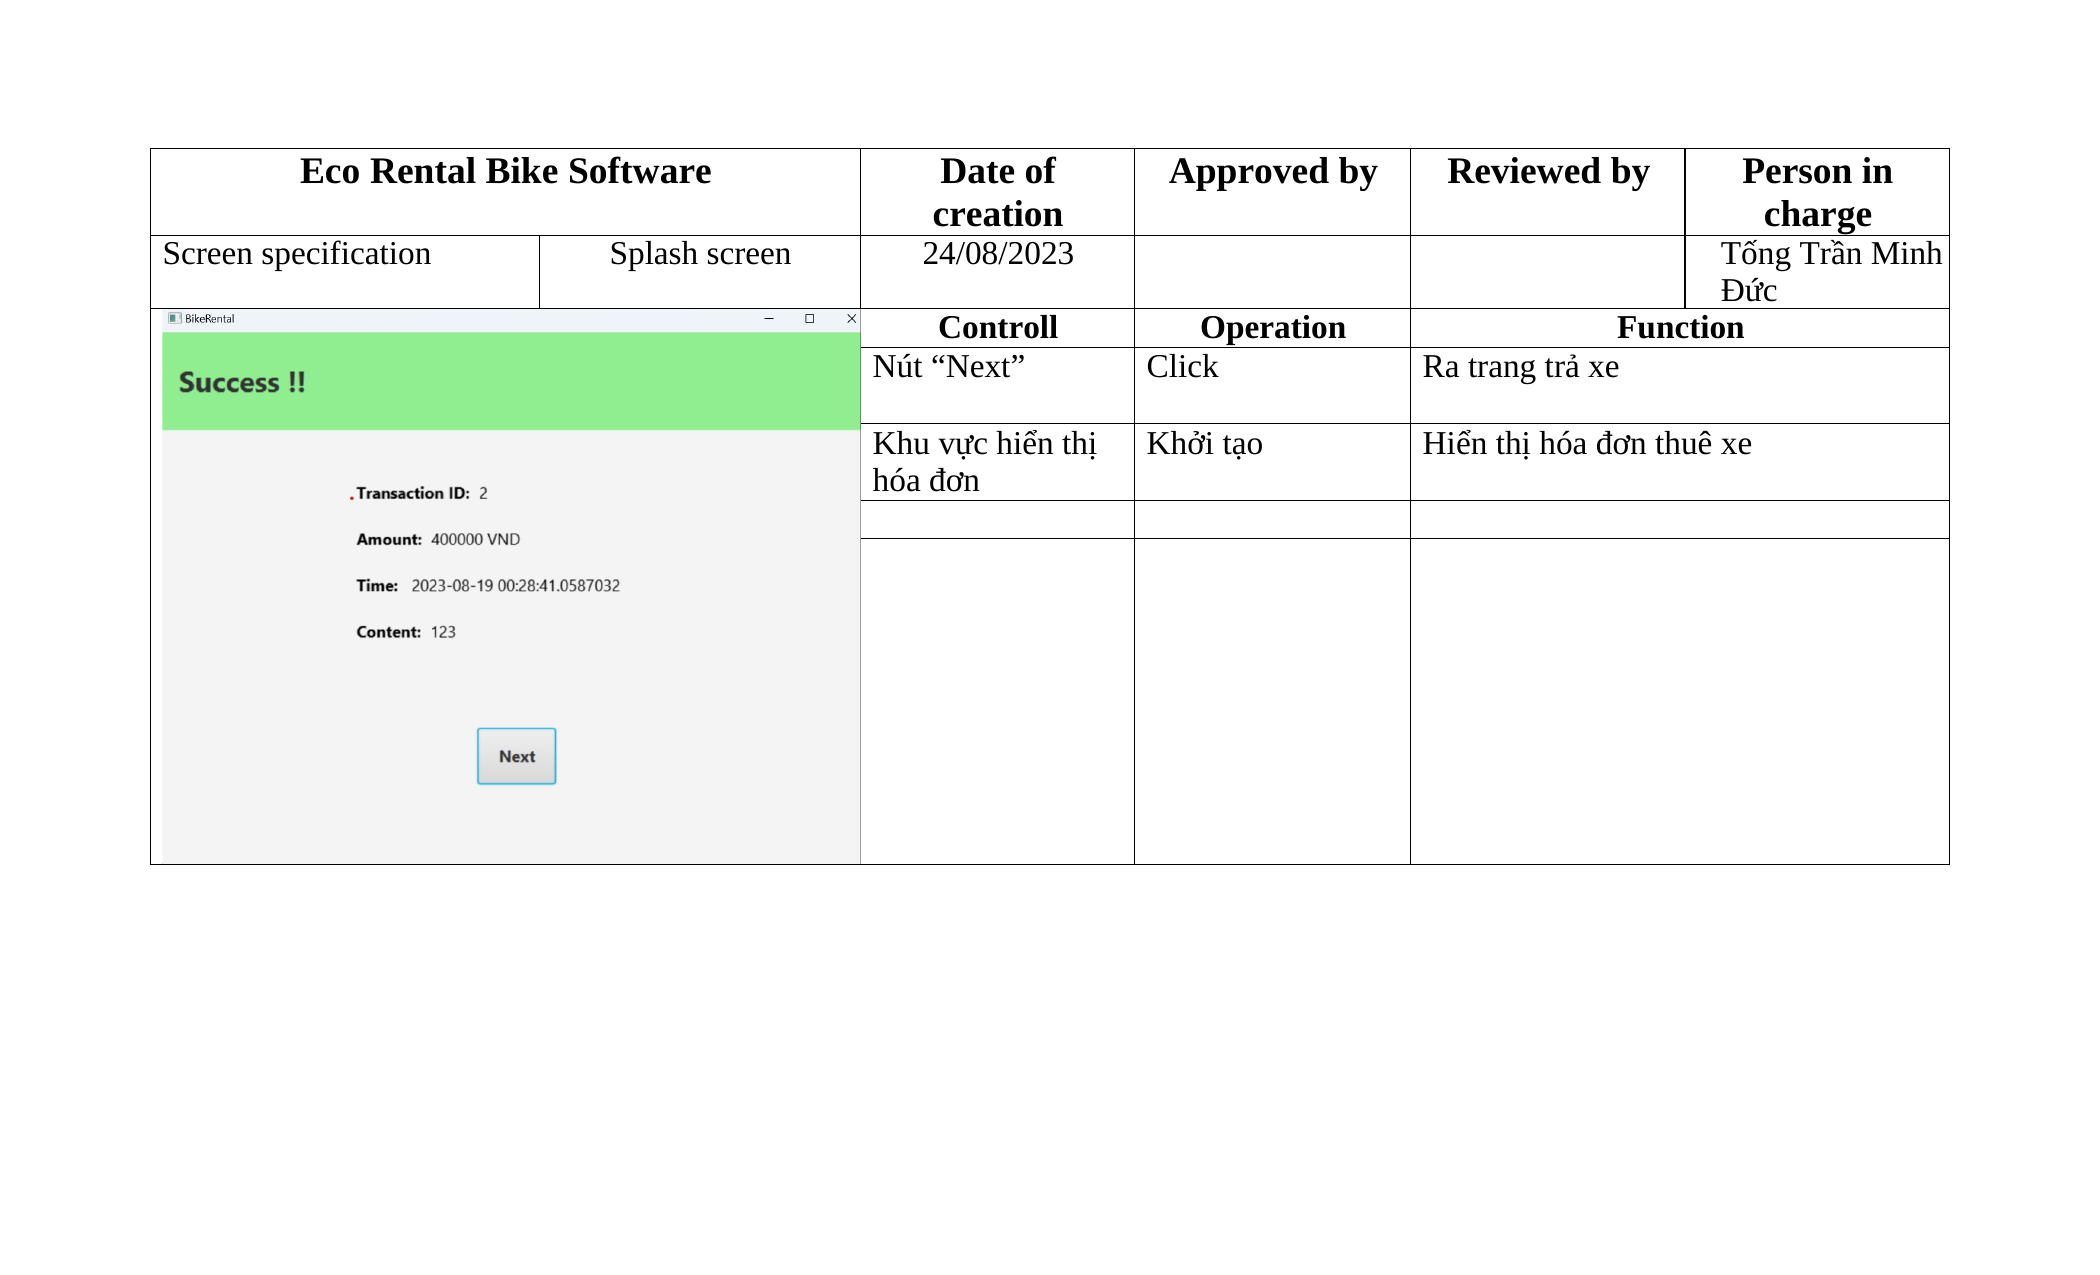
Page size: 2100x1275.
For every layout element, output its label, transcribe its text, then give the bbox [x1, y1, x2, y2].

table_cell [1411, 501, 1949, 538]
table_cell Operation [1135, 309, 1410, 347]
table_cell [1411, 539, 1949, 863]
table_header Person in charge [1686, 149, 1949, 235]
table_cell Tống Trần Minh Đức [1686, 236, 1949, 308]
picture [162, 309, 861, 864]
table_cell Controll [861, 309, 1134, 347]
table_cell Khu vực hiển thị hóa đơn [861, 424, 1134, 500]
table_header Eco Rental Bike Software [151, 149, 860, 235]
table_cell 24/08/2023 [861, 236, 1134, 308]
table_cell Click [1135, 348, 1410, 423]
table_header Date of creation [861, 149, 1134, 235]
table_header Approved by [1135, 149, 1410, 235]
table_cell Splash screen [540, 236, 860, 308]
table_cell Screen specification [151, 236, 539, 308]
table_cell Function [1411, 309, 1949, 347]
table_cell [151, 309, 162, 863]
table_cell [861, 501, 1134, 538]
table_cell Nút “Next” [861, 348, 1134, 423]
table_cell [861, 539, 1134, 863]
table_cell Khởi tạo [1135, 424, 1410, 500]
table_cell Ra trang trả xe [1411, 348, 1949, 423]
table_cell [1135, 236, 1410, 308]
table_cell [1411, 236, 1684, 308]
table_cell [1135, 539, 1410, 863]
table_header Reviewed by [1411, 149, 1684, 235]
table_cell [1135, 501, 1410, 538]
table_cell Hiển thị hóa đơn thuê xe [1411, 424, 1949, 500]
